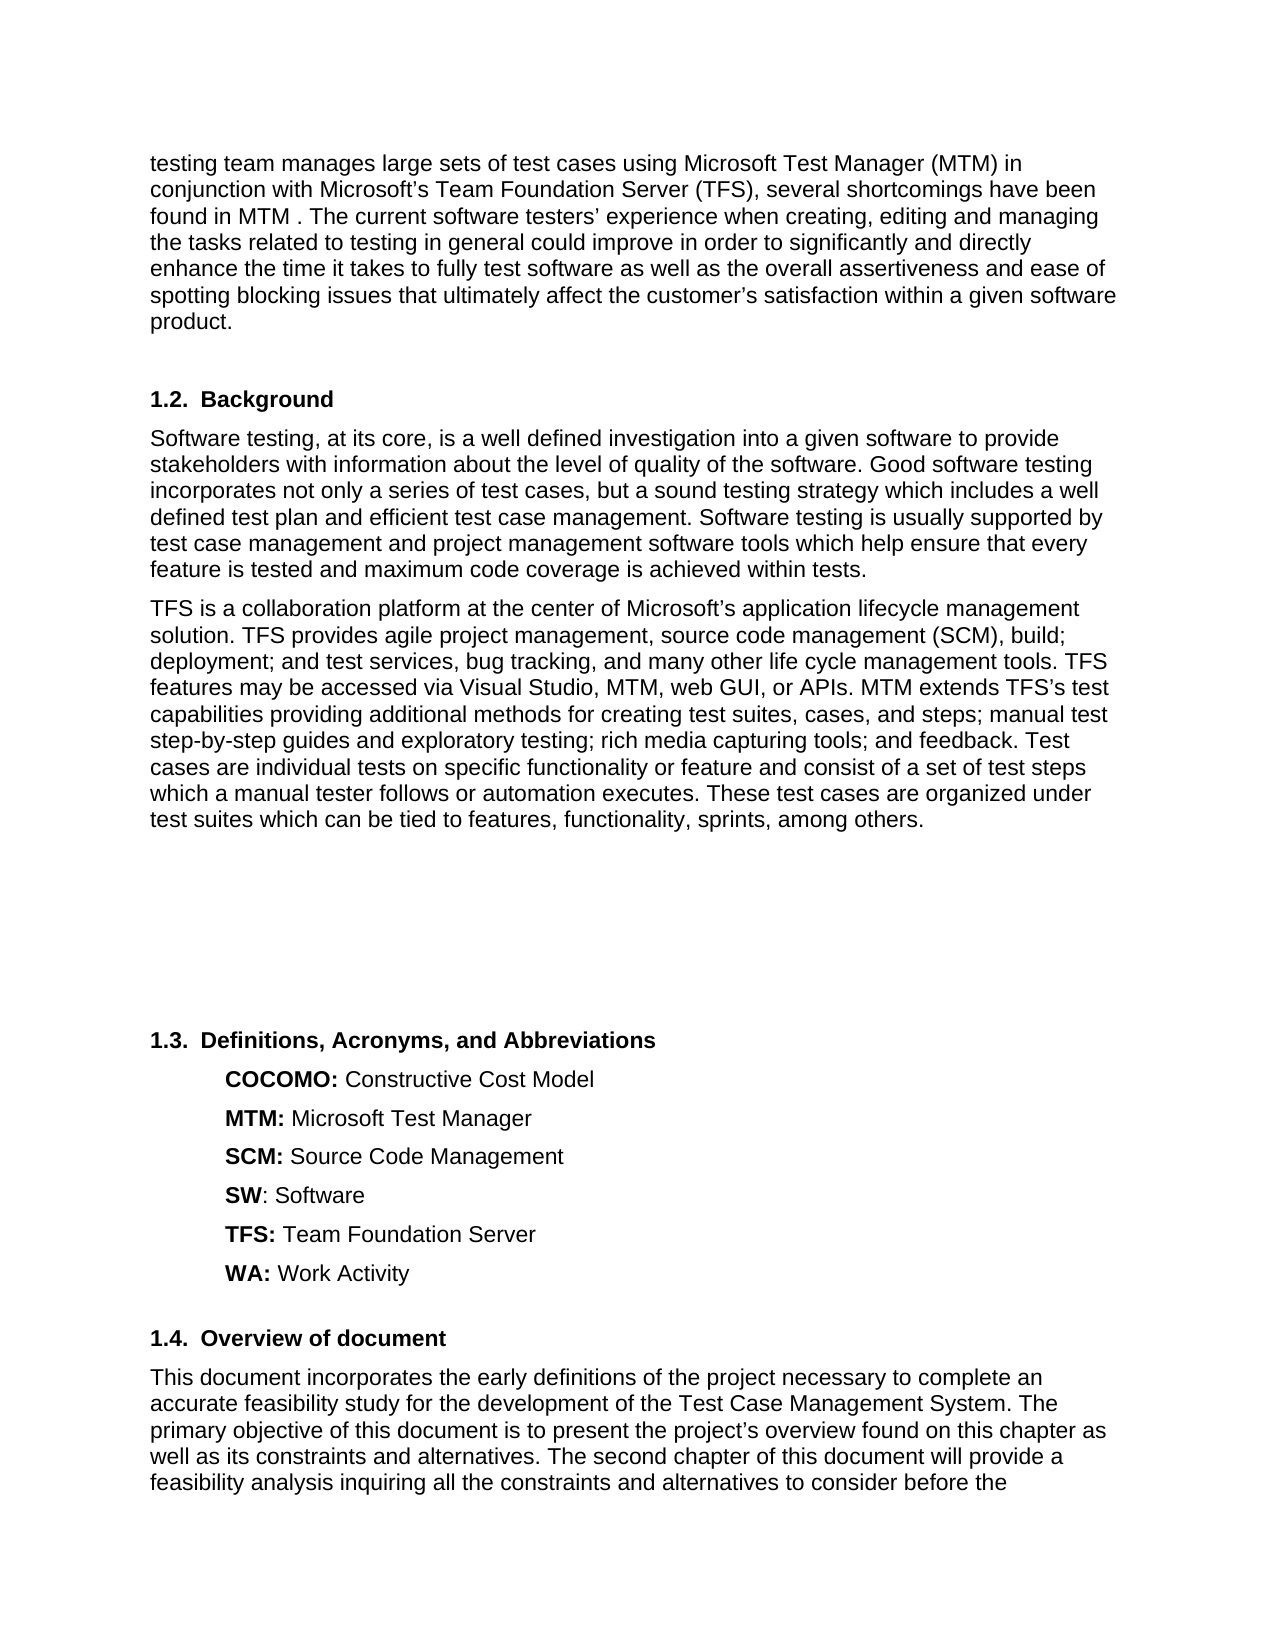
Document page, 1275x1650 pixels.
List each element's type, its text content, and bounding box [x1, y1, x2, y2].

text 1.3. Definitions, Acronyms, and Abbreviations [150, 1027, 1125, 1053]
text COCOMO: Constructive Cost Model [150, 1066, 1125, 1092]
text SW: Software [150, 1182, 1125, 1208]
text 1.4. Overview of document [150, 1325, 1125, 1351]
text TFS: Team Foundation Server [150, 1221, 1125, 1247]
text SCM: Source Code Management [150, 1143, 1125, 1170]
text 1.2. Background [150, 386, 1125, 412]
text Software testing, at its core, is a well defined investigation into a given software to provide stakeholders with information about the level of quality of the software. Good software testing incorporates not only a series of test cases, but a sound testing strategy which includes a well defined test plan and efficient test case management. Software testing is usually supported by test case management and project management software tools which help ensure that every feature is tested and maximum code coverage is achieved within tests. [150, 425, 1125, 583]
text WA: Work Activity [150, 1260, 1125, 1313]
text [150, 1364, 1125, 1496]
text MTM: Microsoft Test Manager [150, 1104, 1125, 1131]
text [150, 150, 1125, 334]
text TFS is a collaboration platform at the center of Microsoft’s application lifecycle management solution. TFS provides agile project management, source code management (SCM), build; deployment; and test services, bug tracking, and many other life cycle management tools. TFS features may be accessed via Visual Studio, MTM, web GUI, or APIs. MTM extends TFS’s test capabilities providing additional methods for creating test suites, cases, and steps; manual test step-by-step guides and exploratory testing; rich media capturing tools; and feedback. Test cases are individual tests on specific functionality or feature and consist of a set of test steps which a manual tester follows or automation executes. These test cases are organized under test suites which can be tied to features, functionality, sprints, among others. [150, 595, 1125, 859]
